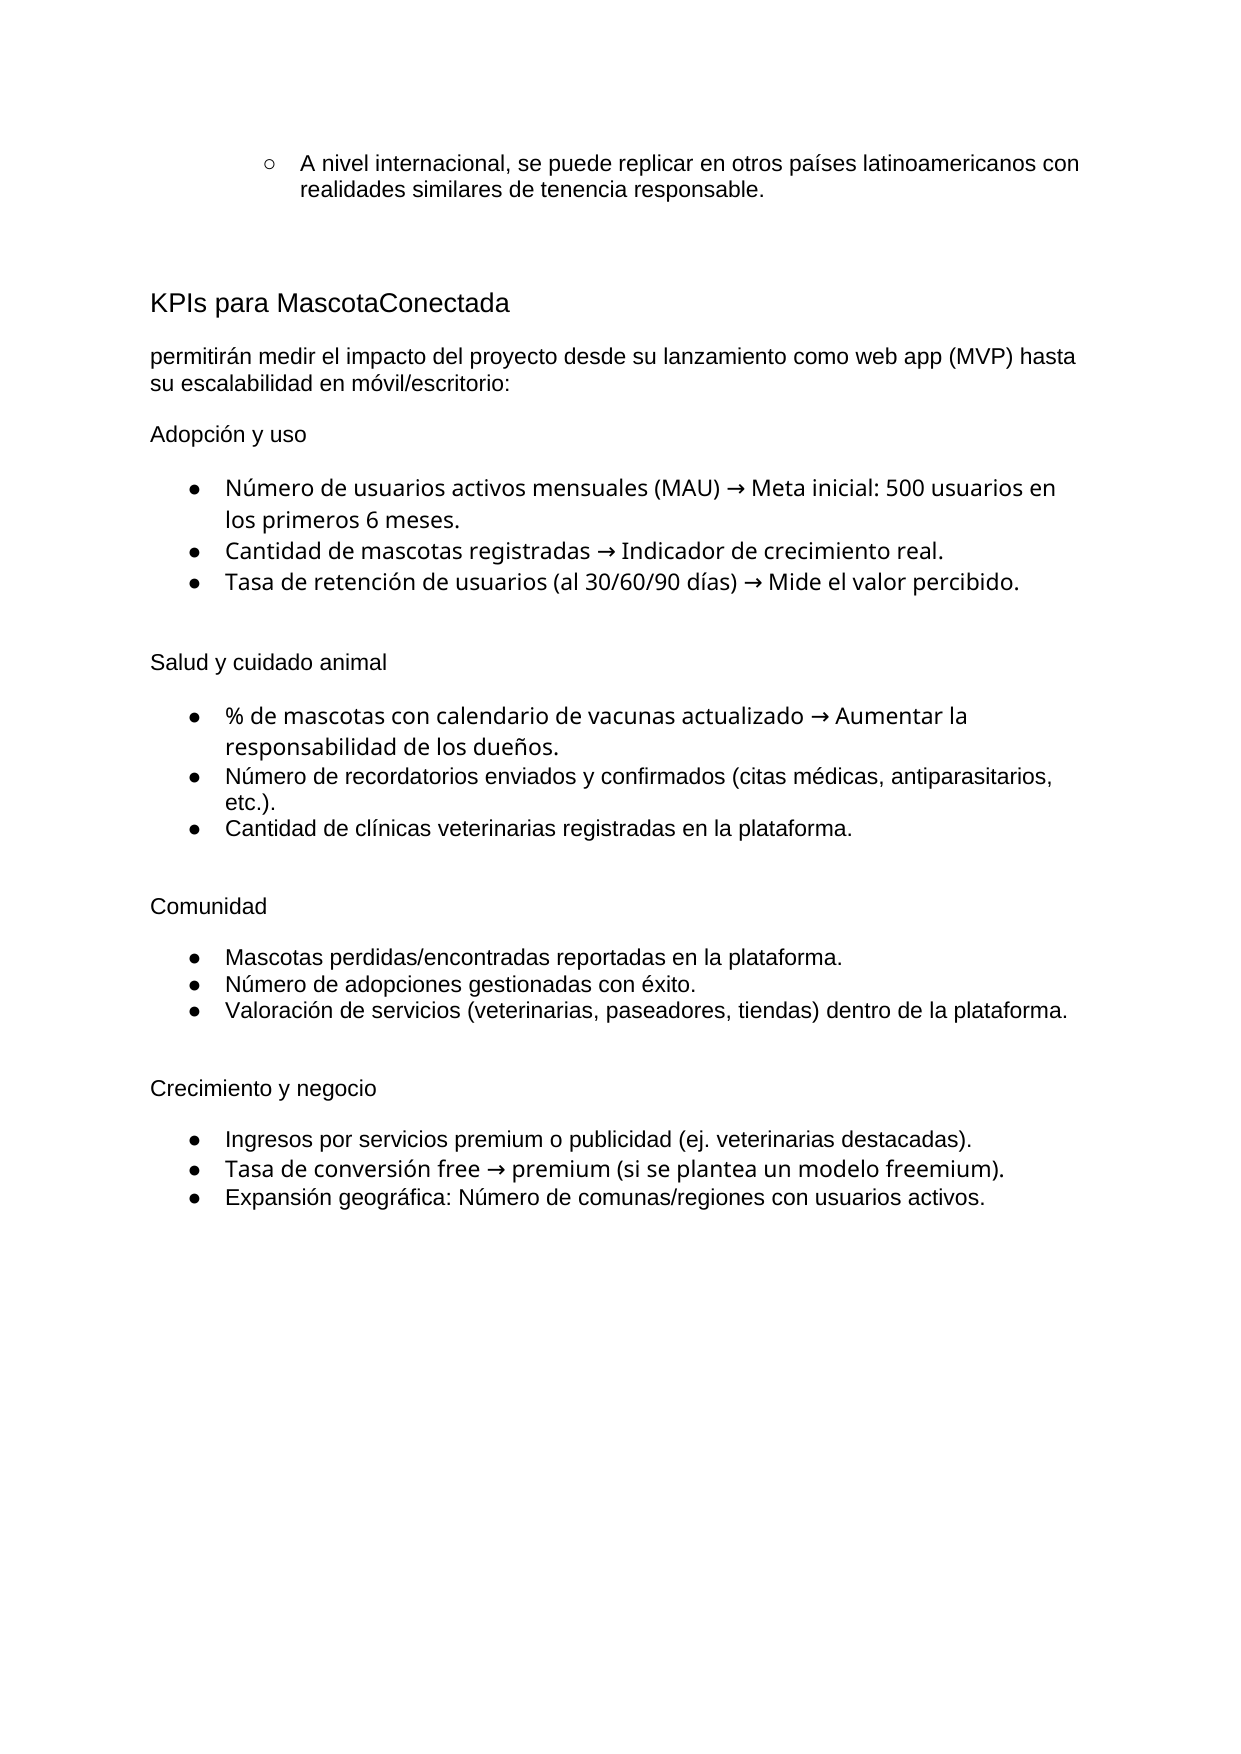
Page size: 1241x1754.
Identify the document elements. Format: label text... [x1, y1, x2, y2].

list Número de adopciones gestionadas con éxito. [187, 971, 1090, 997]
subtitle Crecimiento y negocio [150, 1075, 1090, 1101]
subtitle Adopción y uso [150, 421, 1090, 447]
list Valoración de servicios (veterinarias, paseadores, tiendas) dentro de la plataforma. [187, 997, 1090, 1050]
list Ingresos por servicios premium o publicidad (ej. veterinarias destacadas). [187, 1126, 1090, 1152]
list Tasa de conversión free → premium (si se plantea un modelo freemium). [187, 1152, 1090, 1184]
list Tasa de retención de usuarios (al 30/60/90 días) → Mide el valor percibido. [187, 566, 1090, 624]
list Número de recordatorios enviados y confirmados (citas médicas, antiparasitarios, etc.). [187, 763, 1090, 815]
subtitle Comunidad [150, 893, 1090, 919]
list Expansión geográfica: Número de comunas/regiones con usuarios activos. [187, 1184, 1090, 1210]
list A nivel internacional, se puede replicar en otros países latinoamericanos con realidades similares de tenencia responsable. [262, 150, 1090, 203]
subtitle KPIs para MascotaConectada [150, 287, 1090, 318]
list % de mascotas con calendario de vacunas actualizado → Aumentar la responsabilidad de los dueños. [187, 700, 1090, 763]
list Cantidad de clínicas veterinarias registradas en la plataforma. [187, 815, 1090, 868]
subtitle Salud y cuidado animal [150, 649, 1090, 675]
list Mascotas perdidas/encontradas reportadas en la plataforma. [187, 944, 1090, 971]
list Número de usuarios activos mensuales (MAU) → Meta inicial: 500 usuarios en los primeros 6 meses. [187, 472, 1090, 535]
text permitirán medir el impacto del proyecto desde su lanzamiento como web app (MVP) hasta su escalabilidad en móvil/escritorio: [150, 343, 1090, 396]
list Cantidad de mascotas registradas → Indicador de crecimiento real. [187, 535, 1090, 566]
